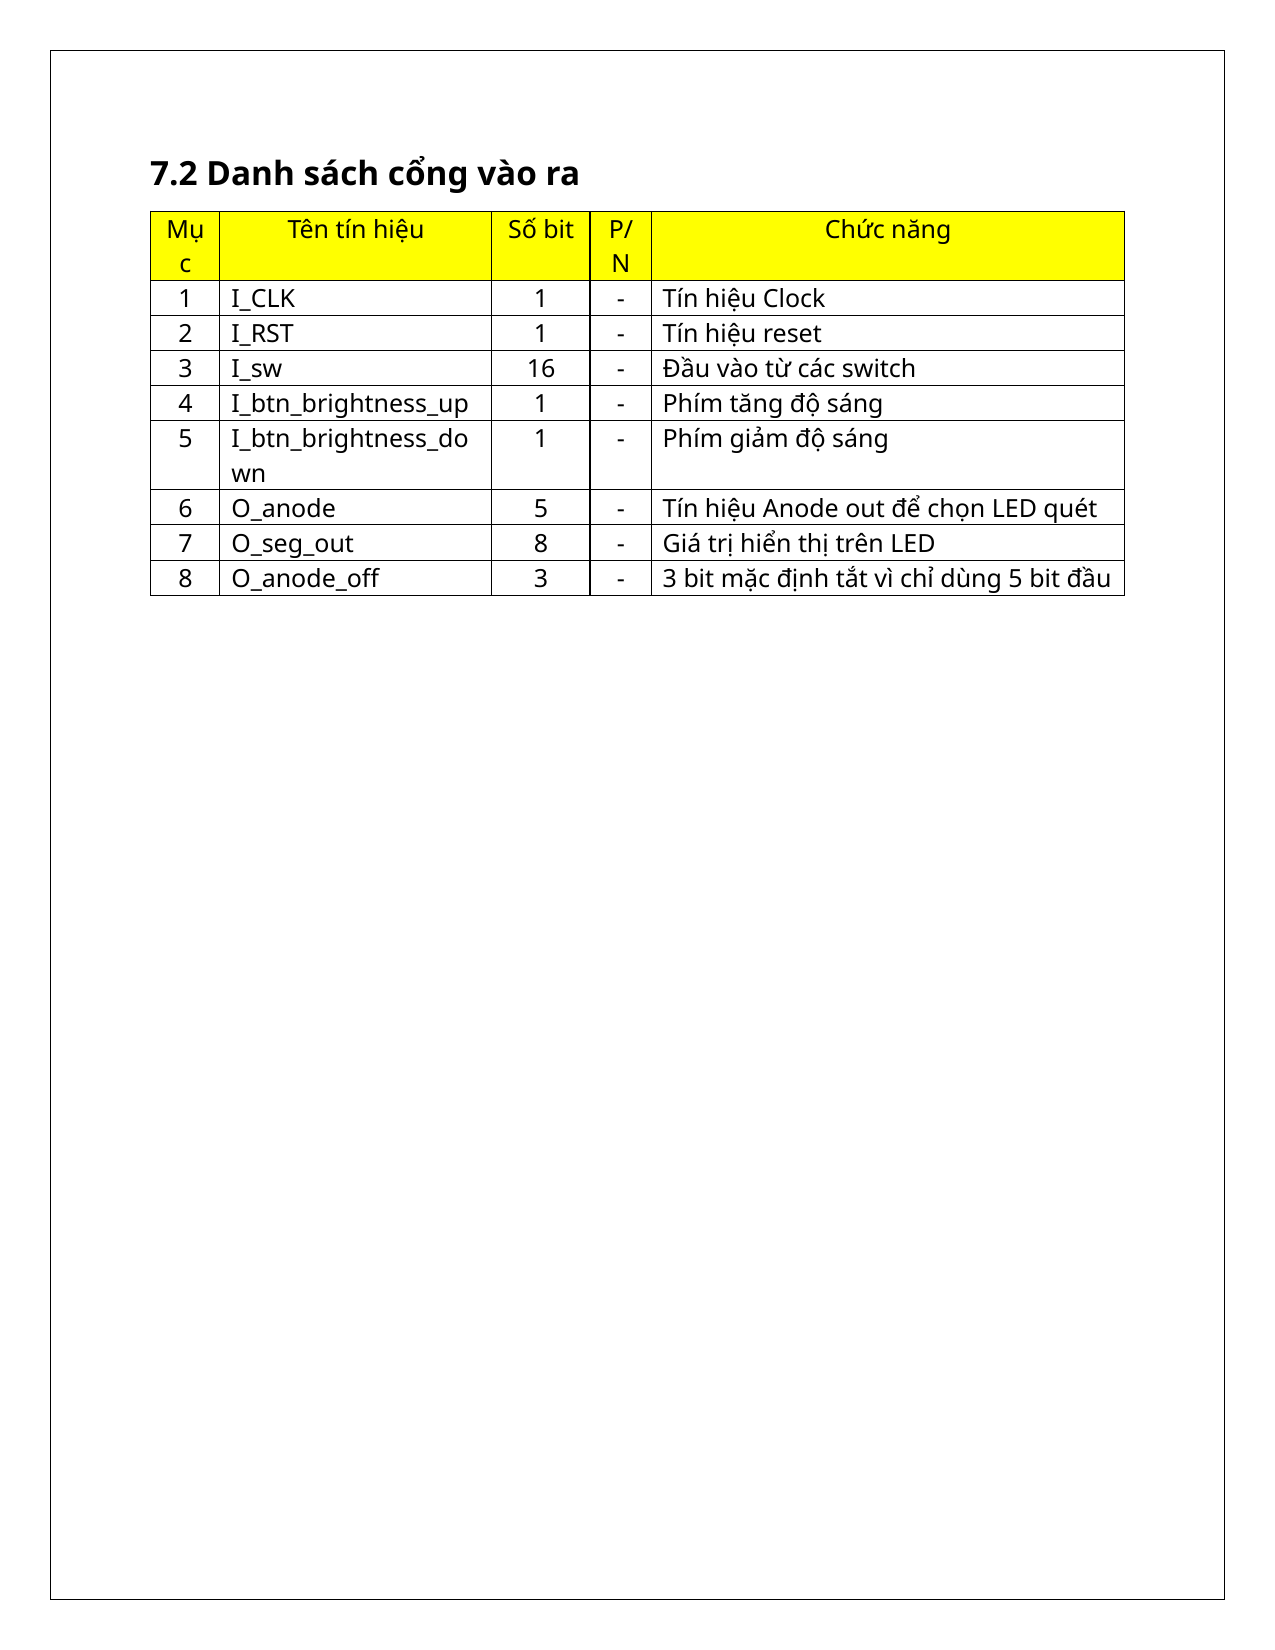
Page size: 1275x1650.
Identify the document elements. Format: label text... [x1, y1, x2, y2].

table_cell Đầu vào từ các switch [652, 351, 1124, 385]
table_cell I_CLK [220, 281, 491, 315]
table_cell 5 [151, 421, 219, 489]
table_cell O_anode [220, 490, 491, 524]
table_cell 3 [151, 351, 219, 385]
table_cell 1 [492, 316, 589, 350]
table_cell Tín hiệu Clock [652, 281, 1124, 315]
table_cell I_btn_brightness_down [220, 421, 491, 489]
table_cell 1 [151, 281, 219, 315]
table_cell - [591, 421, 651, 489]
table_cell 2 [151, 316, 219, 350]
table_cell - [591, 561, 651, 594]
table_cell - [591, 281, 651, 315]
table_cell Giá trị hiển thị trên LED [652, 525, 1124, 559]
table_cell 16 [492, 351, 589, 385]
table_cell - [591, 316, 651, 350]
table_cell - [591, 351, 651, 385]
table_cell 8 [151, 561, 219, 594]
table_cell 1 [492, 421, 589, 489]
table_cell I_sw [220, 351, 491, 385]
table_header Mục [151, 212, 219, 280]
table_header Tên tín hiệu [220, 212, 491, 280]
table_header P/N [591, 212, 651, 280]
table_cell 7 [151, 525, 219, 559]
table_cell O_seg_out [220, 525, 491, 559]
table_cell I_btn_brightness_up [220, 386, 491, 420]
table_cell I_RST [220, 316, 491, 350]
table_cell 3 bit mặc định tắt vì chỉ dùng 5 bit đầu [652, 561, 1124, 594]
table_cell 6 [151, 490, 219, 524]
subtitle 7.2 Danh sách cổng vào ra [150, 150, 1125, 195]
table_cell 1 [492, 281, 589, 315]
table_cell Phím giảm độ sáng [652, 421, 1124, 489]
table_cell - [591, 525, 651, 559]
table_cell 8 [492, 525, 589, 559]
table_cell Tín hiệu Anode out để chọn LED quét [652, 490, 1124, 524]
table_cell 4 [151, 386, 219, 420]
table_cell Phím tăng độ sáng [652, 386, 1124, 420]
table_cell - [591, 386, 651, 420]
table_cell - [591, 490, 651, 524]
table_cell O_anode_off [220, 561, 491, 594]
table_header Chức năng [652, 212, 1124, 280]
table_header Số bit [492, 212, 589, 280]
table_cell 1 [492, 386, 589, 420]
table_cell 3 [492, 561, 589, 594]
table_cell 5 [492, 490, 589, 524]
table_cell Tín hiệu reset [652, 316, 1124, 350]
